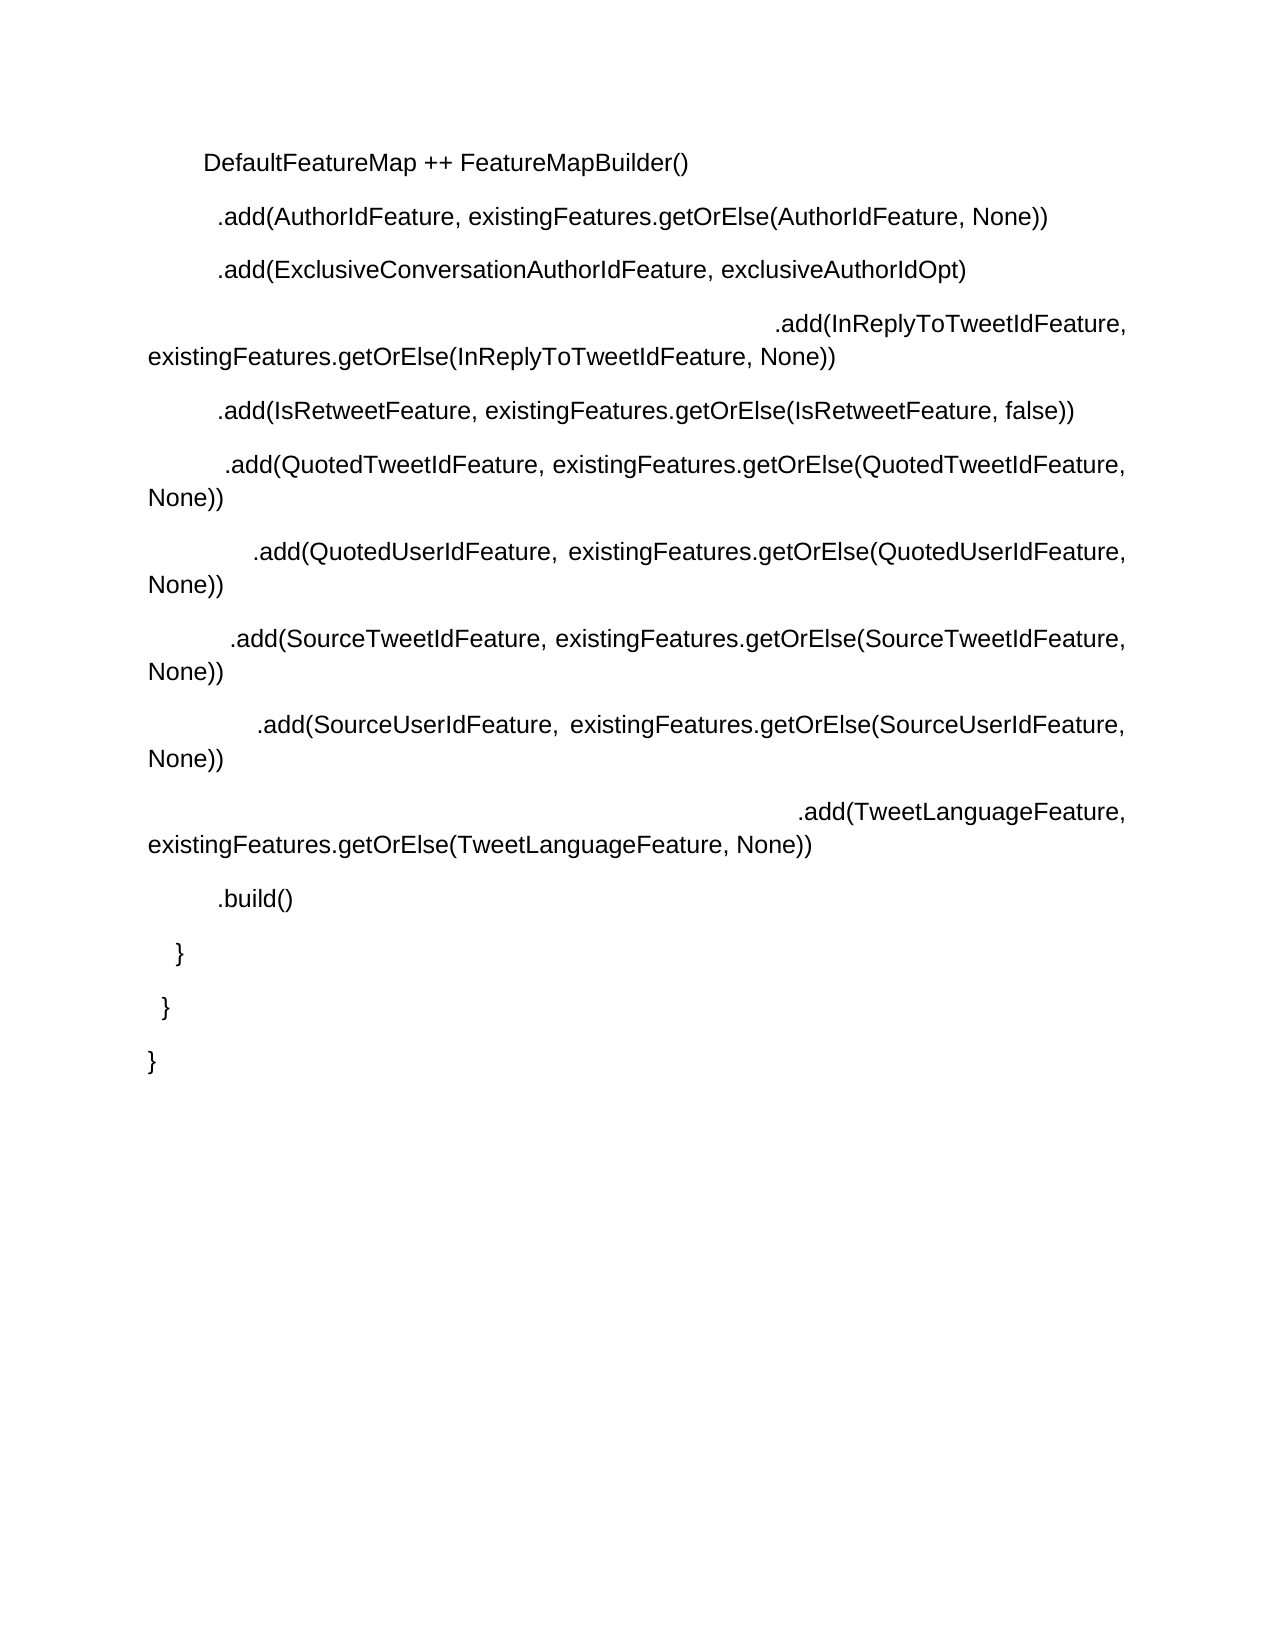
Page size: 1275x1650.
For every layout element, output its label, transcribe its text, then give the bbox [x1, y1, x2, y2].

text } [148, 992, 1127, 1021]
text .add(TweetLanguageFeature, existingFeatures.getOrElse(TweetLanguageFeature, None)) [148, 797, 1127, 859]
text .add(QuotedTweetIdFeature, existingFeatures.getOrElse(QuotedTweetIdFeature, None)) [148, 450, 1127, 512]
text .add(AuthorIdFeature, existingFeatures.getOrElse(AuthorIdFeature, None)) [148, 201, 1127, 230]
text .add(IsRetweetFeature, existingFeatures.getOrElse(IsRetweetFeature, false)) [148, 396, 1127, 425]
text .add(ExclusiveConversationAuthorIdFeature, exclusiveAuthorIdOpt) [148, 255, 1127, 284]
text .add(SourceTweetIdFeature, existingFeatures.getOrElse(SourceTweetIdFeature, None)) [148, 624, 1127, 685]
text } [148, 1046, 1127, 1074]
text DefaultFeatureMap ++ FeatureMapBuilder() [148, 148, 1127, 176]
text } [148, 938, 1127, 967]
text .add(InReplyToTweetIdFeature, existingFeatures.getOrElse(InReplyToTweetIdFeature, None)) [148, 309, 1127, 371]
text .add(QuotedUserIdFeature, existingFeatures.getOrElse(QuotedUserIdFeature, None)) [148, 537, 1127, 598]
text .add(SourceUserIdFeature, existingFeatures.getOrElse(SourceUserIdFeature, None)) [148, 711, 1127, 772]
text .build() [148, 884, 1127, 913]
